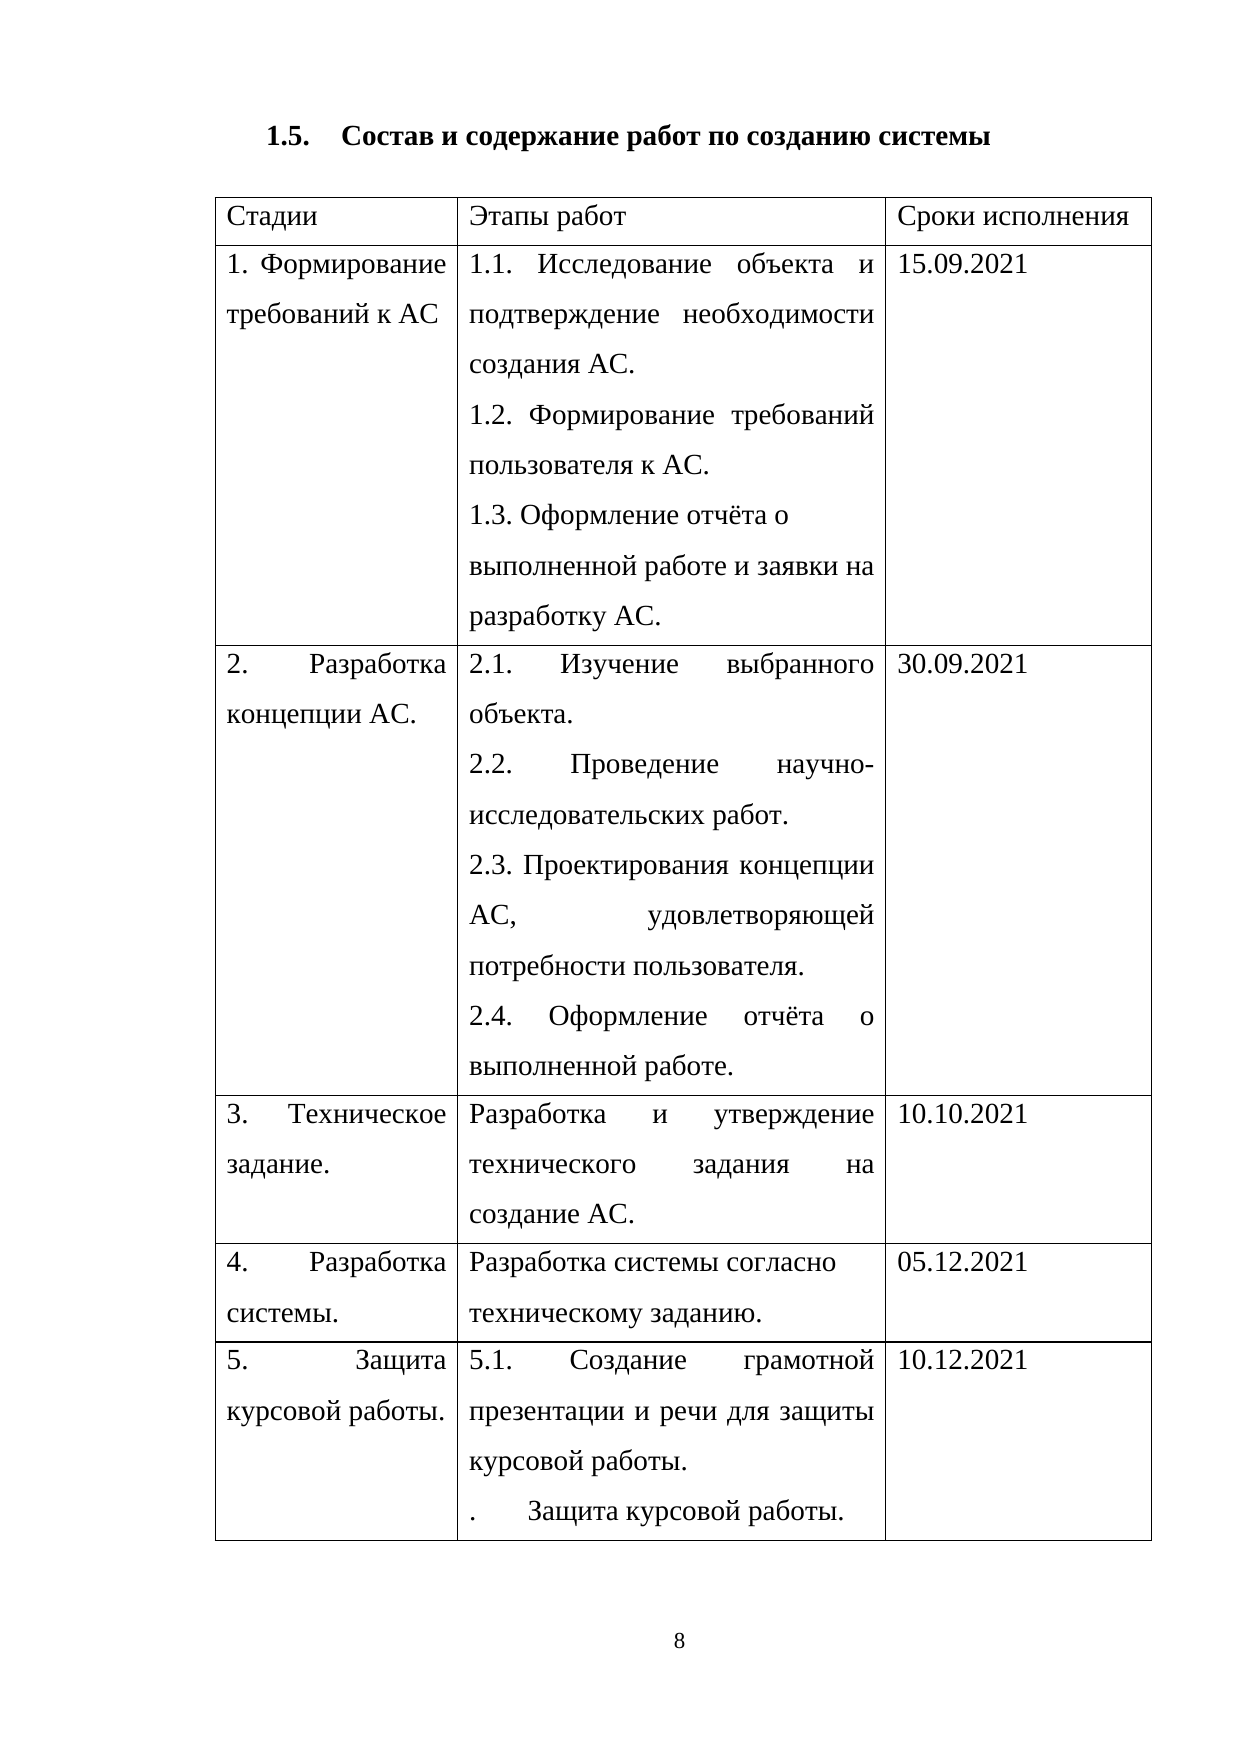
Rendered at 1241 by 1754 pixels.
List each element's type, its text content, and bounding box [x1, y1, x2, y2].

table_header Сроки исполнения [886, 198, 1151, 245]
table_cell 30.09.2021 [886, 646, 1151, 1095]
table_cell 5. Защита курсовой работы. [216, 1343, 457, 1540]
table_cell 10.12.2021 [886, 1343, 1151, 1540]
table_cell Разработка и утверждение технического задания на создание АС. [458, 1096, 885, 1243]
table_cell 4. Разработка системы. [216, 1244, 457, 1341]
table_cell 2. Разработка концепции АС. [216, 646, 457, 1095]
table_header Этапы работ [458, 198, 885, 245]
table_cell 10.10.2021 [886, 1096, 1151, 1243]
table_cell 5.1. Создание грамотной презентации и речи для защиты курсовой работы. . Защита курсовой работы. [458, 1343, 885, 1540]
table_cell 1. Формирование требований к АС [216, 246, 457, 645]
table_cell 1.1. Исследование объекта и подтверждение необходимости создания АС. 1.2. Формирование требований пользователя к АС. 1.3. Оформление отчёта о выполненной работе и заявки на разработку АС. [458, 246, 885, 645]
table_header Стадии [216, 198, 457, 245]
table_cell 2.1. Изучение выбранного объекта. 2.2. Проведение научно- исследовательских работ. 2.3. Проектирования концепции АС, удовлетворяющей потребности пользователя. 2.4. Оформление отчёта о выполненной работе. [458, 646, 885, 1095]
table_cell 15.09.2021 [886, 246, 1151, 645]
list Состав и содержание работ по созданию системы [266, 118, 1181, 152]
table_cell Разработка системы согласно техническому заданию. [458, 1244, 885, 1341]
table_cell 05.12.2021 [886, 1244, 1151, 1341]
table_cell 3. Техническое задание. [216, 1096, 457, 1243]
